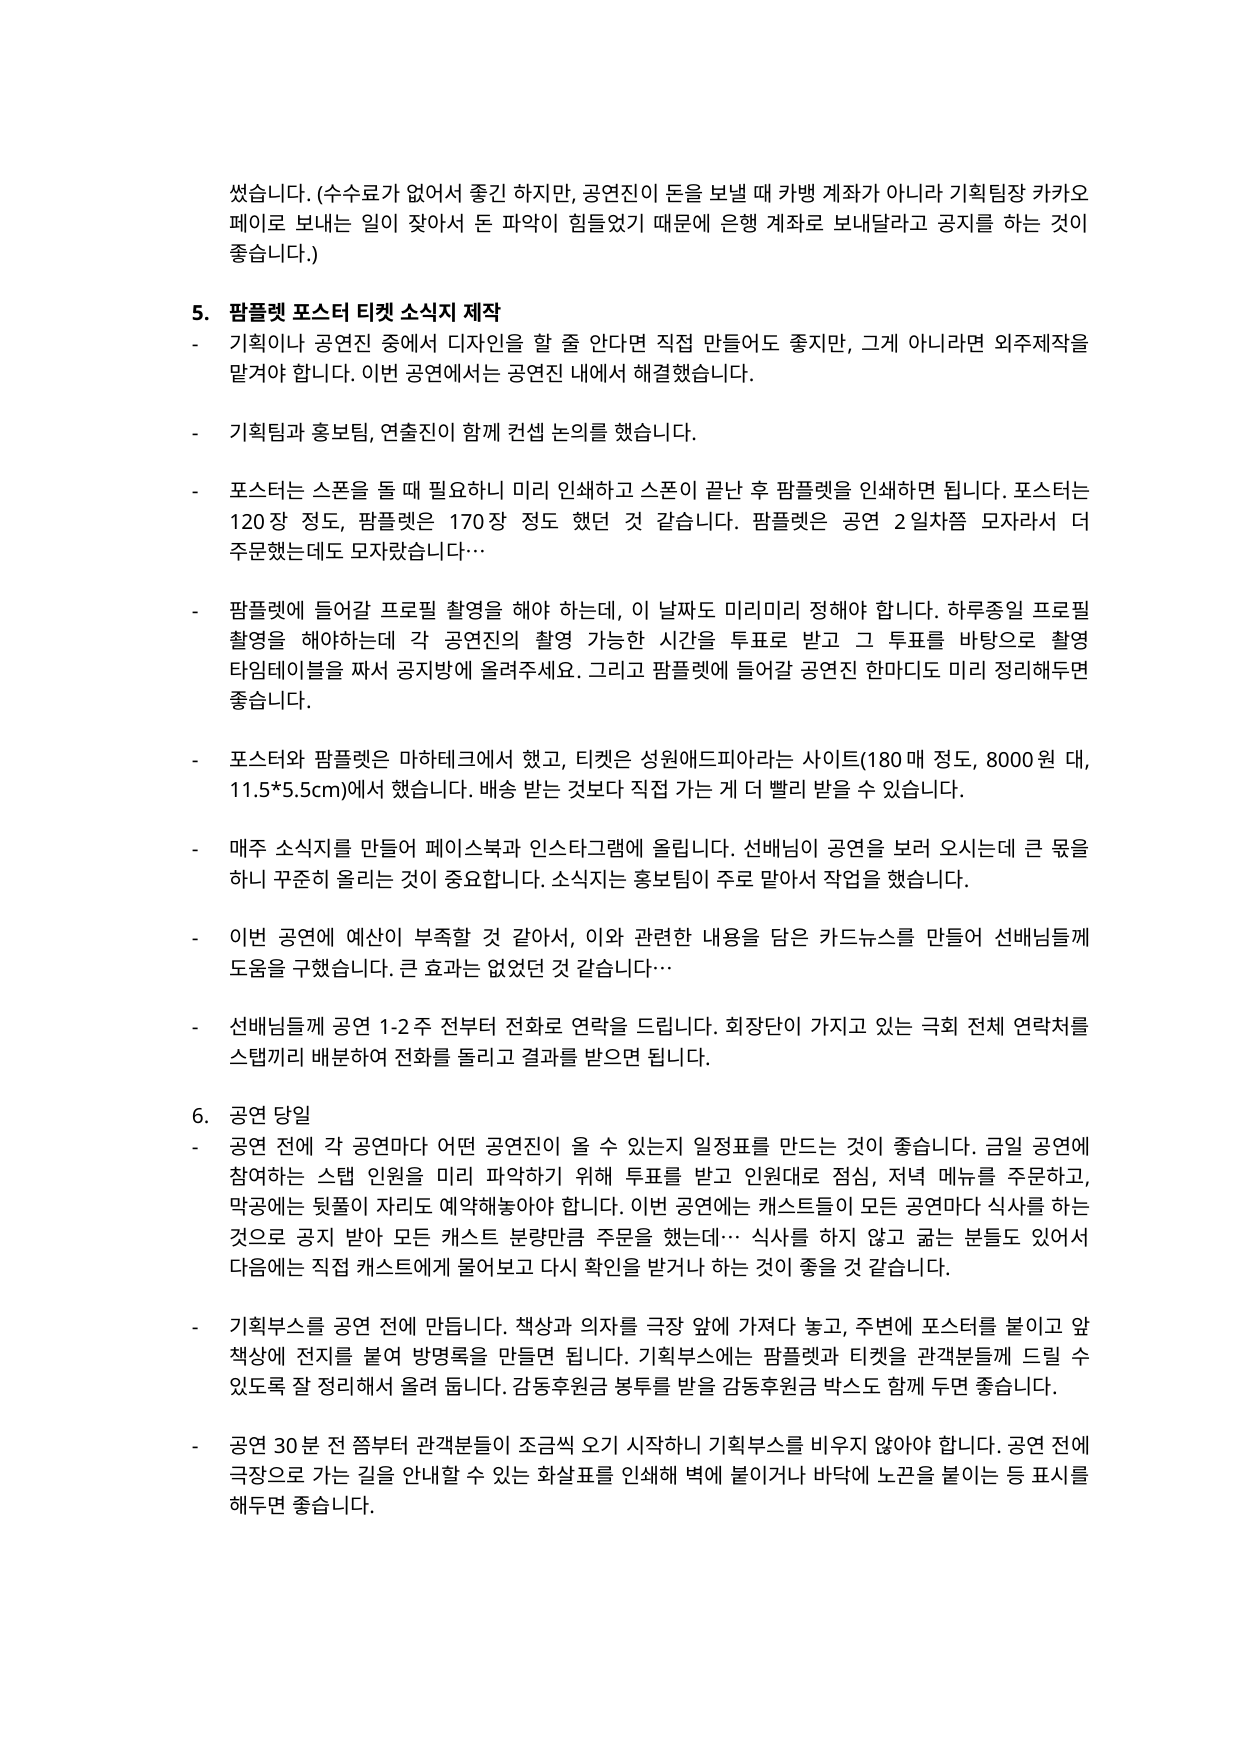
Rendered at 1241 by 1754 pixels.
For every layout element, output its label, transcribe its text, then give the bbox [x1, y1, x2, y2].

list 팜플렛 포스터 티켓 소식지 제작 [192, 296, 1090, 327]
list 선배님들께 공연 1-2주 전부터 전화로 연락을 드립니다. 회장단이 가지고 있는 극회 전체 연락처를 스탭끼리 배분하여 전화를 돌리고 결과를 받으면 됩니다. [192, 1011, 1090, 1071]
list 기획팀과 홍보팀, 연출진이 함께 컨셉 논의를 했습니다. [192, 416, 1090, 446]
list 공연 30분 전 쯤부터 관객분들이 조금씩 오기 시작하니 기획부스를 비우지 않아야 합니다. 공연 전에 극장으로 가는 길을 안내할 수 있는 화살표를 인쇄해 벽에 붙이거나 바닥에 노끈을 붙이는 등 표시를 해두면 좋습니다. [192, 1429, 1090, 1520]
list 기획이나 공연진 중에서 디자인을 할 줄 안다면 직접 만들어도 좋지만, 그게 아니라면 외주제작을 맡겨야 합니다. 이번 공연에서는 공연진 내에서 해결했습니다. [192, 327, 1090, 387]
list 공연 전에 각 공연마다 어떤 공연진이 올 수 있는지 일정표를 만드는 것이 좋습니다. 금일 공연에 참여하는 스탭 인원을 미리 파악하기 위해 투표를 받고 인원대로 점심, 저녁 메뉴를 주문하고, 막공에는 뒷풀이 자리도 예약해놓아야 합니다. 이번 공연에는 캐스트들이 모든 공연마다 식사를 하는 것으로 공지 받아 모든 캐스트 분량만큼 주문을 했는데… 식사를 하지 않고 굶는 분들도 있어서 다음에는 직접 캐스트에게 물어보고 다시 확인을 받거나 하는 것이 좋을 것 같습니다. [192, 1130, 1090, 1281]
list 공연 당일 [192, 1100, 1090, 1130]
list 포스터는 스폰을 돌 때 필요하니 미리 인쇄하고 스폰이 끝난 후 팜플렛을 인쇄하면 됩니다. 포스터는 120장 정도, 팜플렛은 170장 정도 했던 것 같습니다. 팜플렛은 공연 2일차쯤 모자라서 더 주문했는데도 모자랐습니다… [192, 474, 1090, 565]
list 이번 공연에 예산이 부족할 것 같아서, 이와 관련한 내용을 담은 카드뉴스를 만들어 선배님들께 도움을 구했습니다. 큰 효과는 없었던 것 같습니다… [192, 922, 1090, 982]
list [192, 177, 1090, 268]
list 매주 소식지를 만들어 페이스북과 인스타그램에 올립니다. 선배님이 공연을 보러 오시는데 큰 몫을 하니 꾸준히 올리는 것이 중요합니다. 소식지는 홍보팀이 주로 맡아서 작업을 했습니다. [192, 832, 1090, 893]
list 포스터와 팜플렛은 마하테크에서 했고, 티켓은 성원애드피아라는 사이트(180매 정도, 8000원 대, 11.5*5.5cm)에서 했습니다. 배송 받는 것보다 직접 가는 게 더 빨리 받을 수 있습니다. [192, 743, 1090, 804]
list 기획부스를 공연 전에 만듭니다. 책상과 의자를 극장 앞에 가져다 놓고, 주변에 포스터를 붙이고 앞 책상에 전지를 붙여 방명록을 만들면 됩니다. 기획부스에는 팜플렛과 티켓을 관객분들께 드릴 수 있도록 잘 정리해서 올려 둡니다. 감동후원금 봉투를 받을 감동후원금 박스도 함께 두면 좋습니다. [192, 1310, 1090, 1401]
list 팜플렛에 들어갈 프로필 촬영을 해야 하는데, 이 날짜도 미리미리 정해야 합니다. 하루종일 프로필 촬영을 해야하는데 각 공연진의 촬영 가능한 시간을 투표로 받고 그 투표를 바탕으로 촬영 타임테이블을 짜서 공지방에 올려주세요. 그리고 팜플렛에 들어갈 공연진 한마디도 미리 정리해두면 좋습니다. [192, 594, 1090, 715]
